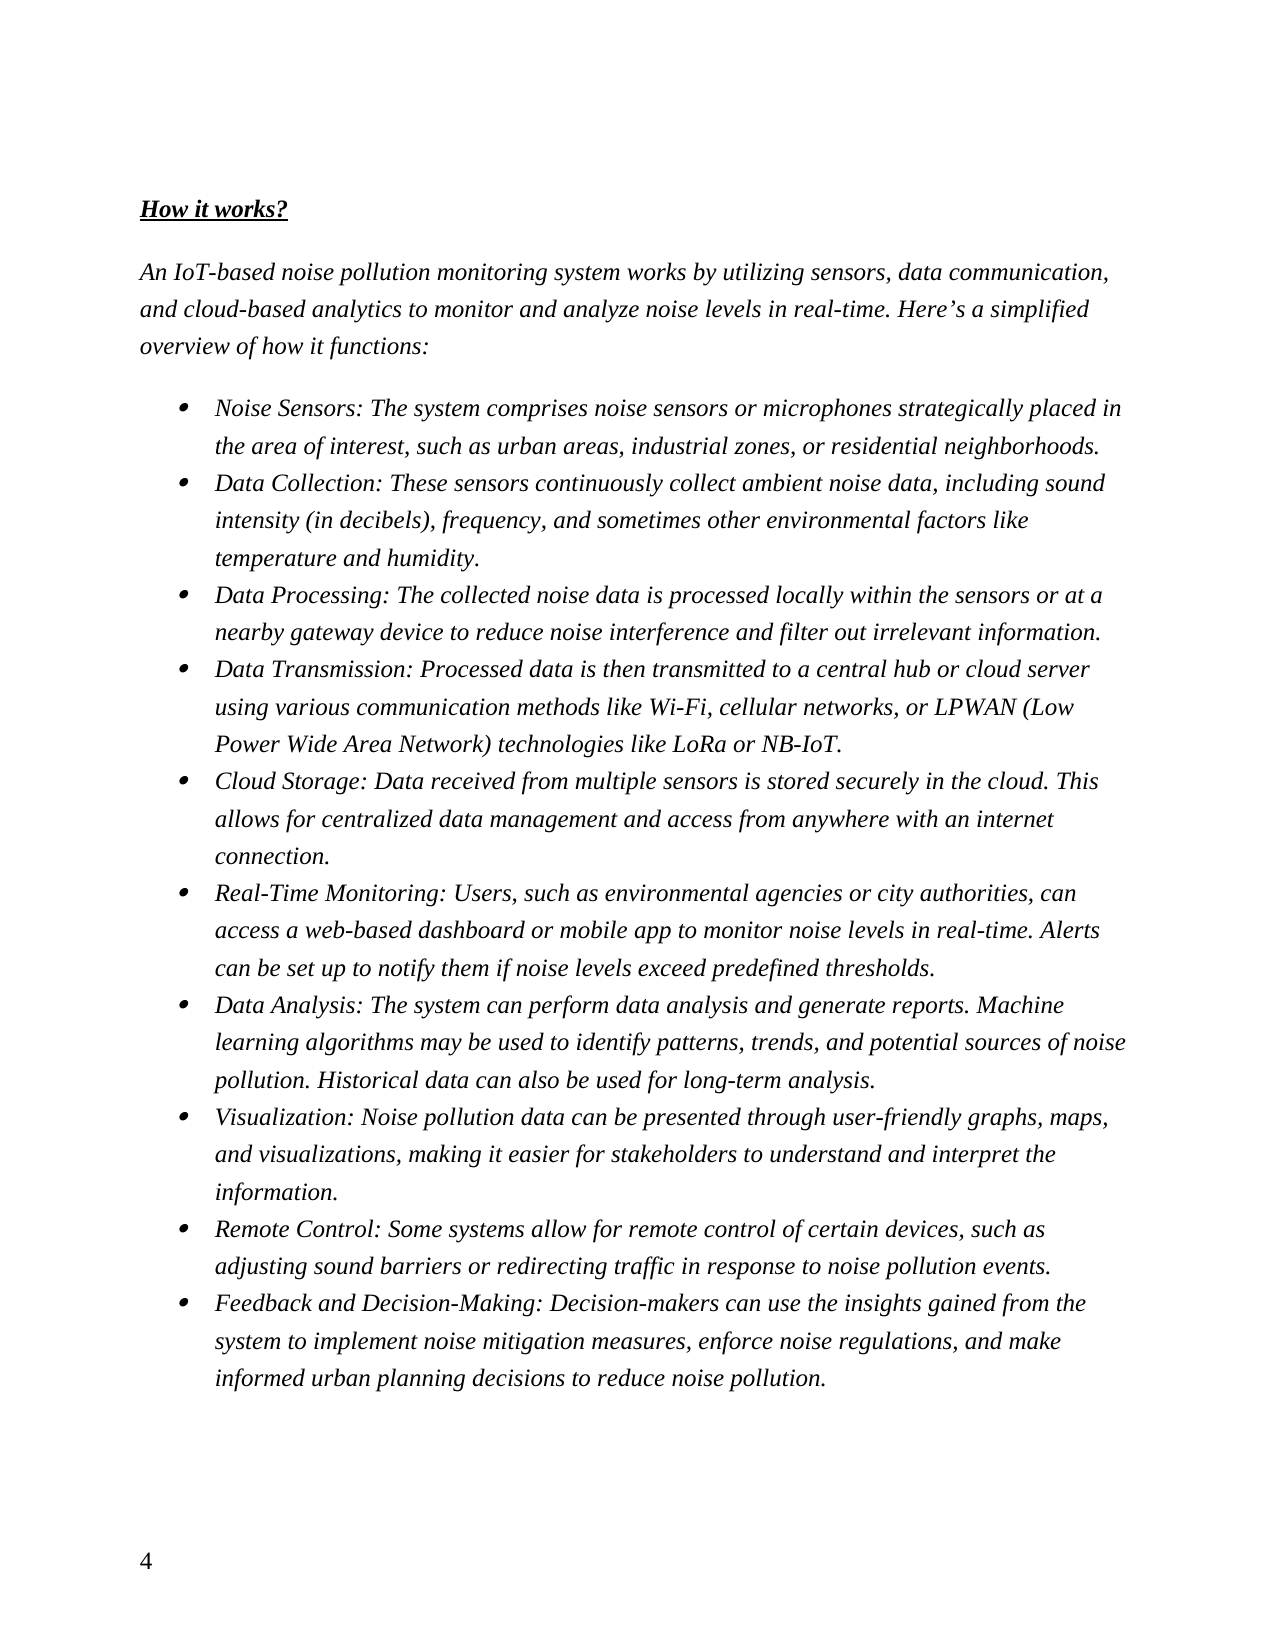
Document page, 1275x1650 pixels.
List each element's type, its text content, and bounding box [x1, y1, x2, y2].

list Data Collection: These sensors continuously collect ambient noise data, including sound intensity (in decibels), frequency, and sometimes other environmental factors like temperature and humidity. [177, 468, 1136, 571]
text An IoT-based noise pollution monitoring system works by utilizing sensors, data communication, and cloud-based analytics to monitor and analyze noise levels in real-time. Here’s a simplified overview of how it functions: [139, 257, 1136, 360]
list Cloud Storage: Data received from multiple sensors is stored securely in the cloud. This allows for centralized data management and access from anywhere with an internet connection. [177, 766, 1136, 870]
list Real-Time Monitoring: Users, such as environmental agencies or city authorities, can access a web-based dashboard or mobile app to monitor noise levels in real-time. Alerts can be set up to notify them if noise levels exceed predefined thresholds. [177, 878, 1136, 982]
list Data Analysis: The system can perform data analysis and generate reports. Machine learning algorithms may be used to identify patterns, trends, and potential sources of noise pollution. Historical data can also be used for long-term analysis. [177, 990, 1136, 1093]
list Data Processing: The collected noise data is processed locally within the sensors or at a nearby gateway device to reduce noise interference and filter out irrelevant information. [177, 580, 1136, 646]
text How it works? [139, 194, 1136, 223]
list Visualization: Noise pollution data can be presented through user-friendly graphs, maps, and visualizations, making it easier for stakeholders to understand and interpret the information. [177, 1102, 1136, 1205]
list Remote Control: Some systems allow for remote control of certain devices, such as adjusting sound barriers or redirecting traffic in response to noise pollution events. [177, 1214, 1136, 1280]
list Noise Sensors: The system comprises noise sensors or microphones strategically placed in the area of interest, such as urban areas, industrial zones, or residential neighborhoods. [177, 393, 1136, 459]
list Data Transmission: Processed data is then transmitted to a central hub or cloud server using various communication methods like Wi-Fi, cellular networks, or LPWAN (Low Power Wide Area Network) technologies like LoRa or NB-IoT. [177, 654, 1136, 758]
list Feedback and Decision-Making: Decision-makers can use the insights gained from the system to implement noise mitigation measures, enforce noise regulations, and make informed urban planning decisions to reduce noise pollution. [177, 1288, 1136, 1392]
